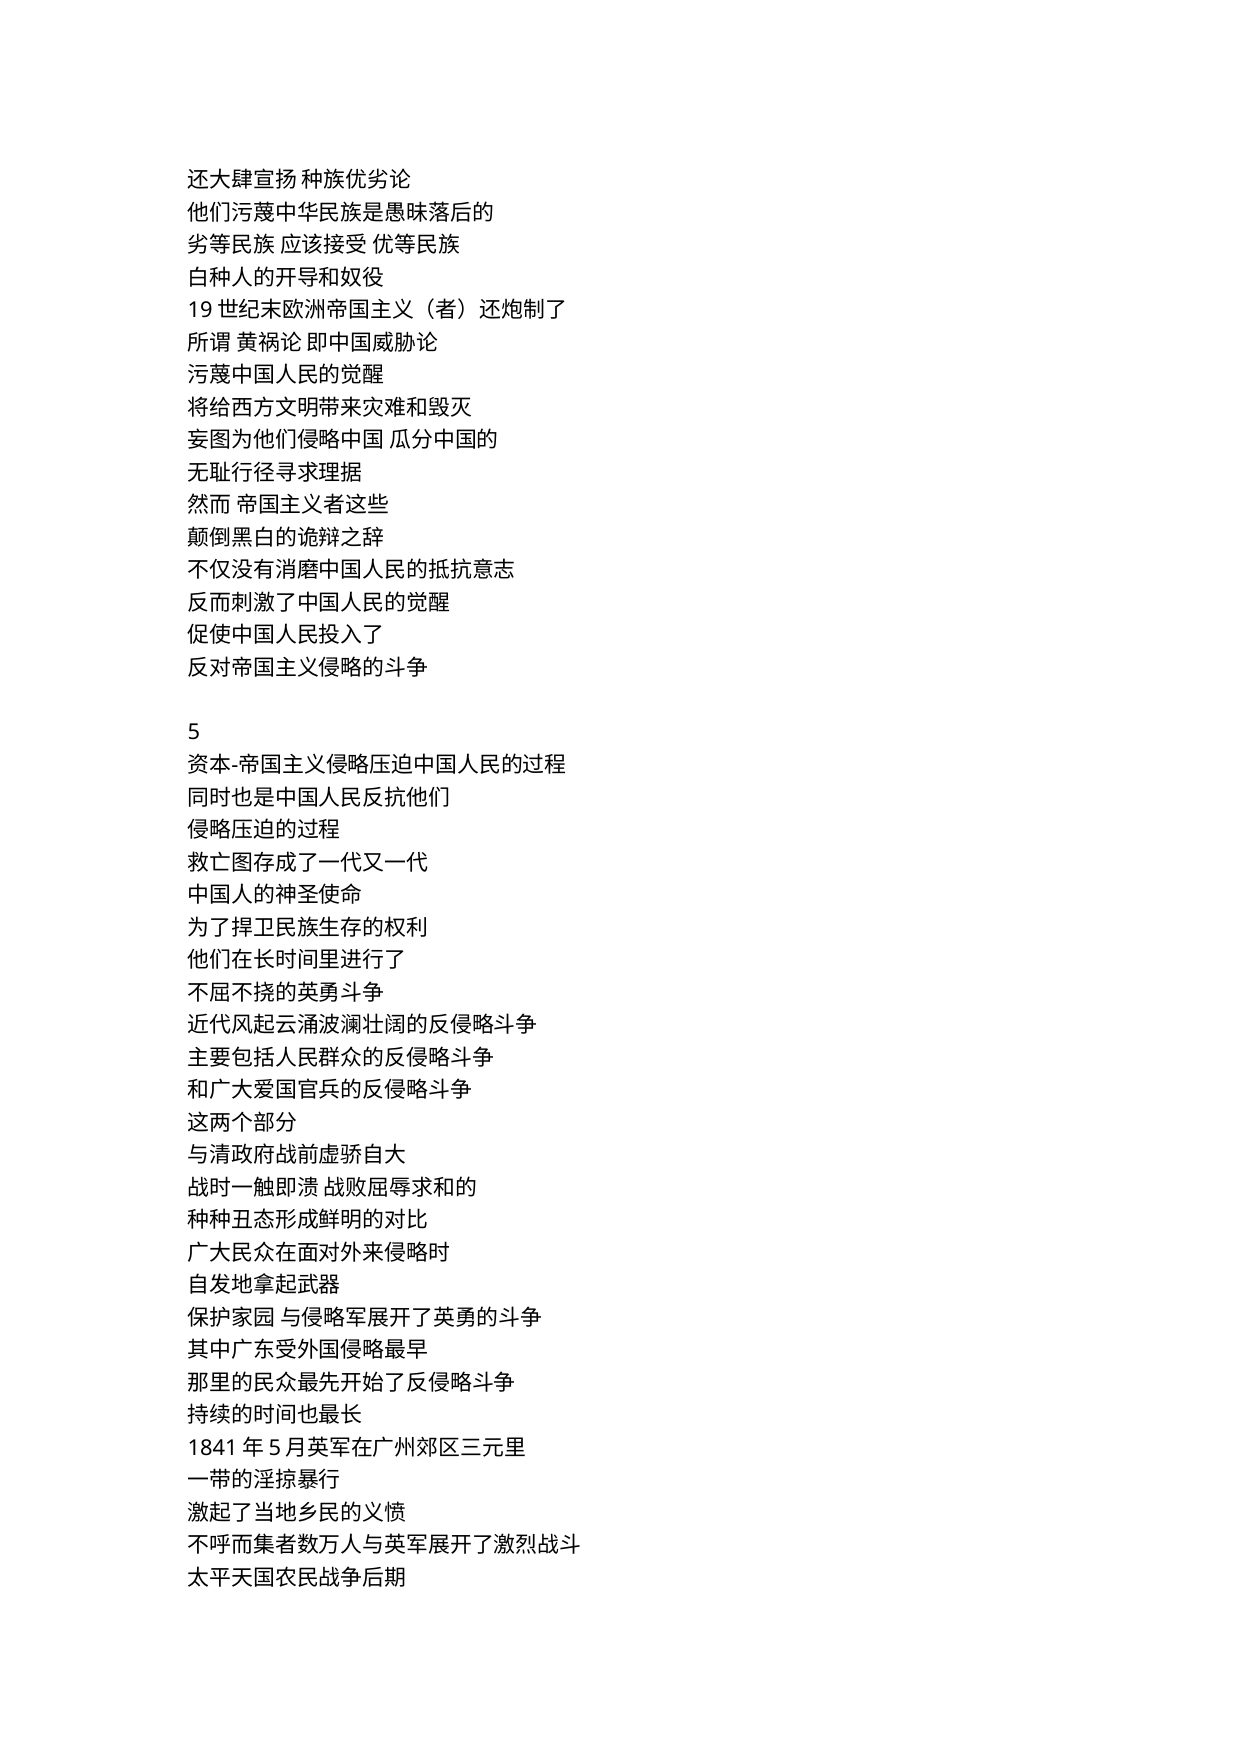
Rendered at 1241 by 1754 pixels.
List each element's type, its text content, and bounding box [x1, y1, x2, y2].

text 不仅没有消磨中国人民的抵抗意志 [187, 552, 1053, 584]
text 他们在长时间里进行了 [187, 942, 1053, 974]
text 为了捍卫民族生存的权利 [187, 909, 1053, 942]
text 无耻行径寻求理据 [187, 454, 1053, 487]
text 自发地拿起武器 [187, 1267, 1053, 1299]
text 促使中国人民投入了 [187, 617, 1053, 649]
text 然而 帝国主义者这些 [187, 487, 1053, 519]
text 所谓 黄祸论 即中国威胁论 [187, 324, 1053, 357]
text 那里的民众最先开始了反侵略斗争 [187, 1364, 1053, 1397]
text 一带的淫掠暴行 [187, 1462, 1053, 1494]
text 和广大爱国官兵的反侵略斗争 [187, 1072, 1053, 1104]
text 劣等民族 应该接受 优等民族 [187, 227, 1053, 259]
text 保护家园 与侵略军展开了英勇的斗争 [187, 1299, 1053, 1332]
text 救亡图存成了一代又一代 [187, 844, 1053, 877]
text 反对帝国主义侵略的斗争 [187, 649, 1053, 682]
text 白种人的开导和奴役 [187, 259, 1053, 292]
text 妄图为他们侵略中国 瓜分中国的 [187, 422, 1053, 454]
text 他们污蔑中华民族是愚昧落后的 [187, 194, 1053, 227]
text 战时一触即溃 战败屈辱求和的 [187, 1169, 1053, 1202]
text 与清政府战前虚骄自大 [187, 1137, 1053, 1169]
text 这两个部分 [187, 1104, 1053, 1137]
text 19世纪末欧洲帝国主义（者）还炮制了 [187, 292, 1053, 324]
text 其中广东受外国侵略最早 [187, 1332, 1053, 1364]
text 主要包括人民群众的反侵略斗争 [187, 1039, 1053, 1072]
text 不屈不挠的英勇斗争 [187, 974, 1053, 1007]
text 5 [187, 714, 1053, 747]
text 广大民众在面对外来侵略时 [187, 1234, 1053, 1267]
text 颠倒黑白的诡辩之辞 [187, 519, 1053, 552]
text 资本-帝国主义侵略压迫中国人民的过程 [187, 747, 1053, 779]
text 不呼而集者数万人与英军展开了激烈战斗 [187, 1527, 1053, 1559]
text 还大肆宣扬 种族优劣论 [187, 162, 1053, 194]
text 1841年5月英军在广州郊区三元里 [187, 1429, 1053, 1462]
text 种种丑态形成鲜明的对比 [187, 1202, 1053, 1234]
text 侵略压迫的过程 [187, 812, 1053, 844]
text 激起了当地乡民的义愤 [187, 1494, 1053, 1527]
text 反而刺激了中国人民的觉醒 [187, 584, 1053, 617]
text 太平天国农民战争后期 [187, 1559, 1053, 1592]
text 将给西方文明带来灾难和毁灭 [187, 389, 1053, 422]
text 同时也是中国人民反抗他们 [187, 779, 1053, 812]
text 近代风起云涌波澜壮阔的反侵略斗争 [187, 1007, 1053, 1039]
text 污蔑中国人民的觉醒 [187, 357, 1053, 389]
text 持续的时间也最长 [187, 1397, 1053, 1429]
text 中国人的神圣使命 [187, 877, 1053, 909]
